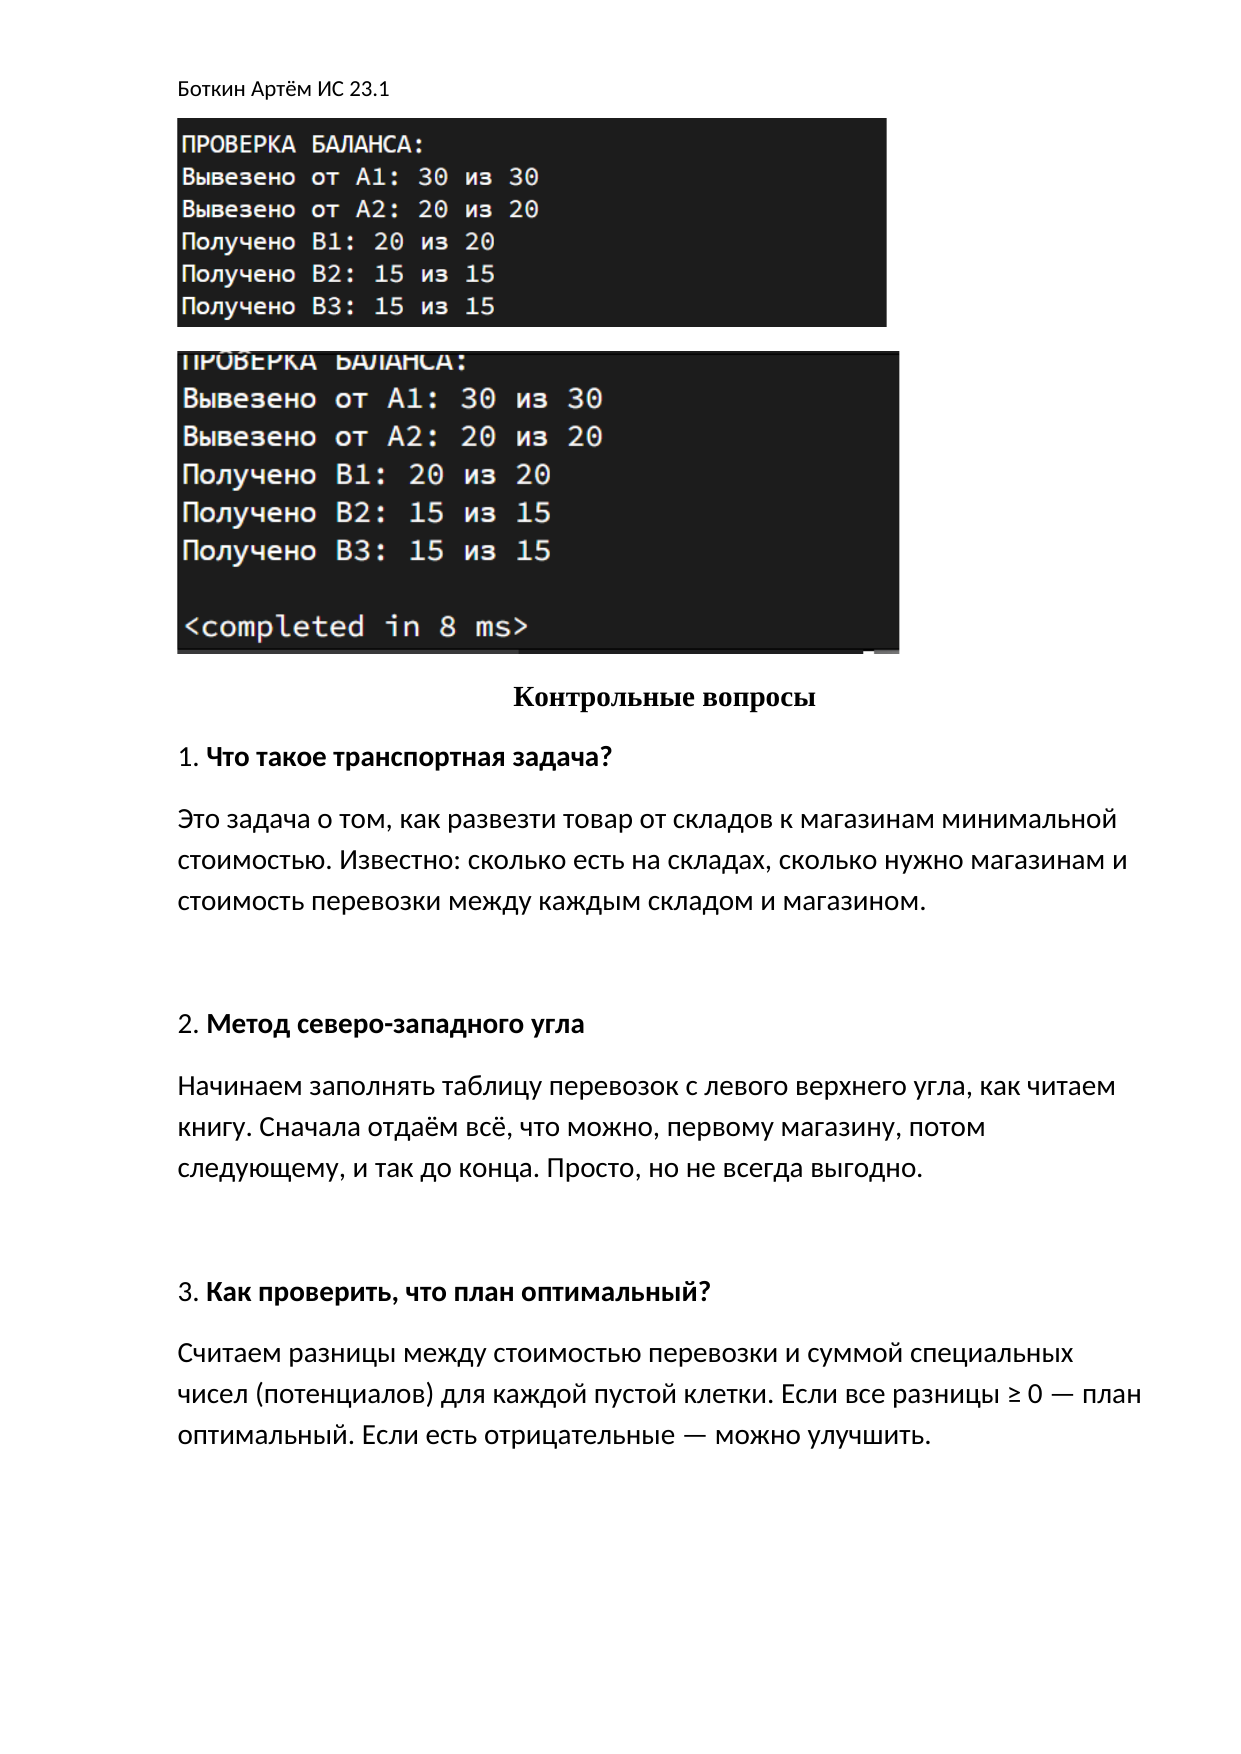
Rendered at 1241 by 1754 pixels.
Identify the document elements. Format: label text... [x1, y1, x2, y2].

text Контрольные вопросы [177, 679, 1152, 712]
text 1. Что такое транспортная задача? [177, 738, 1152, 774]
picture [177, 351, 900, 654]
text Это задача о том, как развезти товар от складов к магазинам минимальной стоимостью. Известно: сколько есть на складах, сколько нужно магазинам и стоимость перевозки между каждым складом и магазином. [177, 800, 1152, 917]
text 2. Метод северо-западного угла [177, 1005, 1152, 1041]
picture [177, 118, 887, 327]
text Начинаем заполнять таблицу перевозок с левого верхнего угла, как читаем книгу. Сначала отдаём всё, что можно, первому магазину, потом следующему, и так до конца. Просто, но не всегда выгодно. [177, 1067, 1152, 1185]
text Считаем разницы между стоимостью перевозки и суммой специальных чисел (потенциалов) для каждой пустой клетки. Если все разницы ≥ 0 — план оптимальный. Если есть отрицательные — можно улучшить. [177, 1334, 1152, 1452]
text 3. Как проверить, что план оптимальный? [177, 1273, 1152, 1308]
